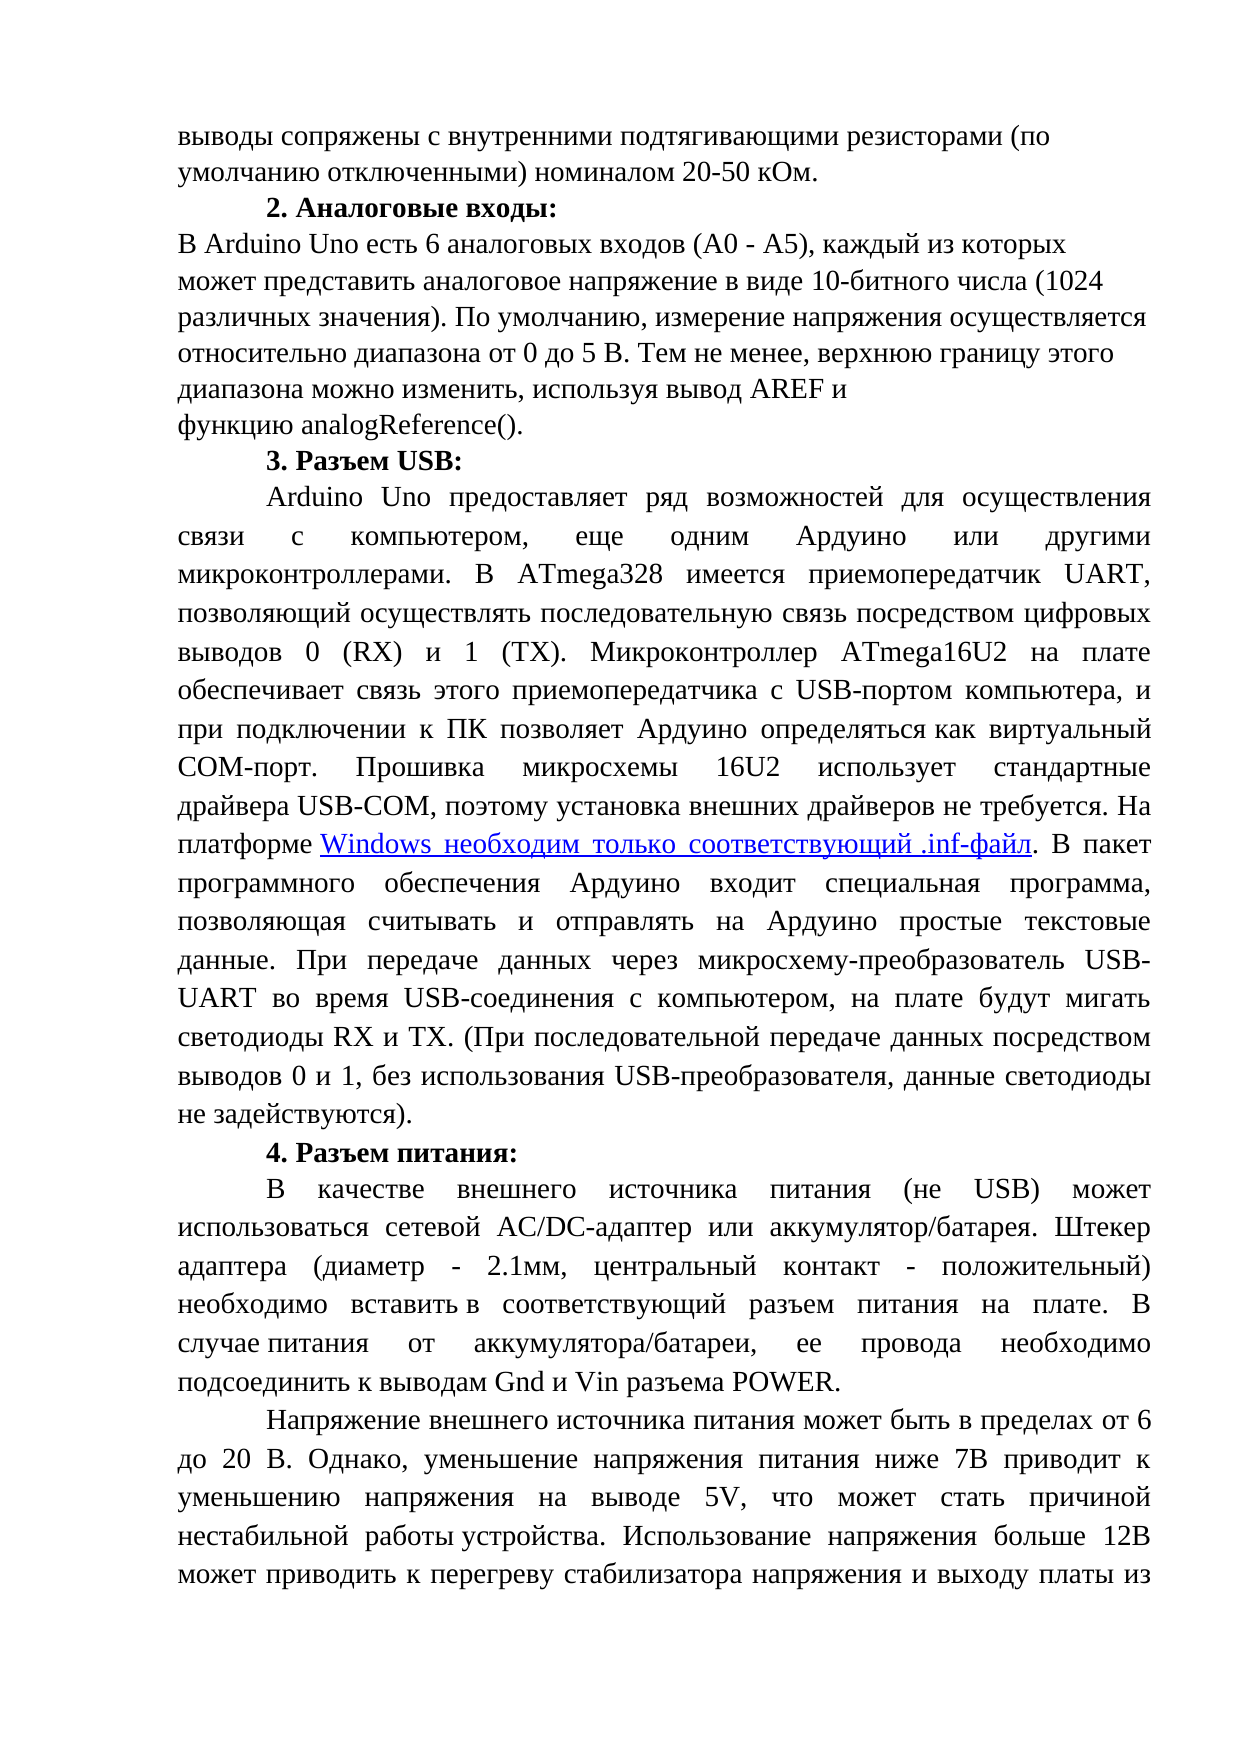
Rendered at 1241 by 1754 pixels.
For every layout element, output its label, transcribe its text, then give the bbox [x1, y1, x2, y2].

list Аналоговые входы: [177, 190, 1152, 224]
list Разъем питания: [177, 1135, 1152, 1168]
text В Arduino Uno есть 6 аналоговых входов (A0 - A5), каждый из которых может представить аналоговое напряжение в виде 10-битного числа (1024 различных значения). По умолчанию, измерение напряжения осуществляется относительно диапазона от 0 до 5 В. Тем не менее, верхнюю границу этого диапазона можно изменить, используя вывод AREF и функцию analogReference(). [177, 227, 1152, 441]
text В качестве внешнего источника питания (не USB) может использоваться сетевой AC/DC-адаптер или аккумулятор/батарея. Штекер адаптера (диаметр - 2.1мм, центральный контакт - положительный) необходимо вставить в соответствующий разъем питания на плате. В случае питания от аккумулятора/батареи, ее провода необходимо подсоединить к выводам Gnd и Vin разъема POWER. [177, 1171, 1152, 1397]
list Разъем USB: [177, 443, 1152, 477]
text Arduino Uno предоставляет ряд возможностей для осуществления связи с компьютером, еще одним Ардуино или другими микроконтроллерами. В ATmega328 имеется приемопередатчик UART, позволяющий осуществлять последовательную связь посредством цифровых выводов 0 (RX) и 1 (TX). Микроконтроллер ATmega16U2 на плате обеспечивает связь этого приемопередатчика с USB-портом компьютера, и при подключении к ПК позволяет Ардуино определяться как виртуальный COM-порт. Прошивка микросхемы 16U2 использует стандартные драйвера USB-COM, поэтому установка внешних драйверов не требуется. На платформе Windows необходим только соответствующий .inf-файл. В пакет программного обеспечения Ардуино входит специальная программа, позволяющая считывать и отправлять на Ардуино простые текстовые данные. При передаче данных через микросхему-преобразователь USB-UART во время USB-соединения с компьютером, на плате будут мигать светодиоды RX и TX. (При последовательной передаче данных посредством выводов 0 и 1, без использования USB-преобразователя, данные светодиоды не задействуются). [177, 479, 1152, 1130]
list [177, 118, 1152, 188]
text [177, 1402, 1152, 1590]
